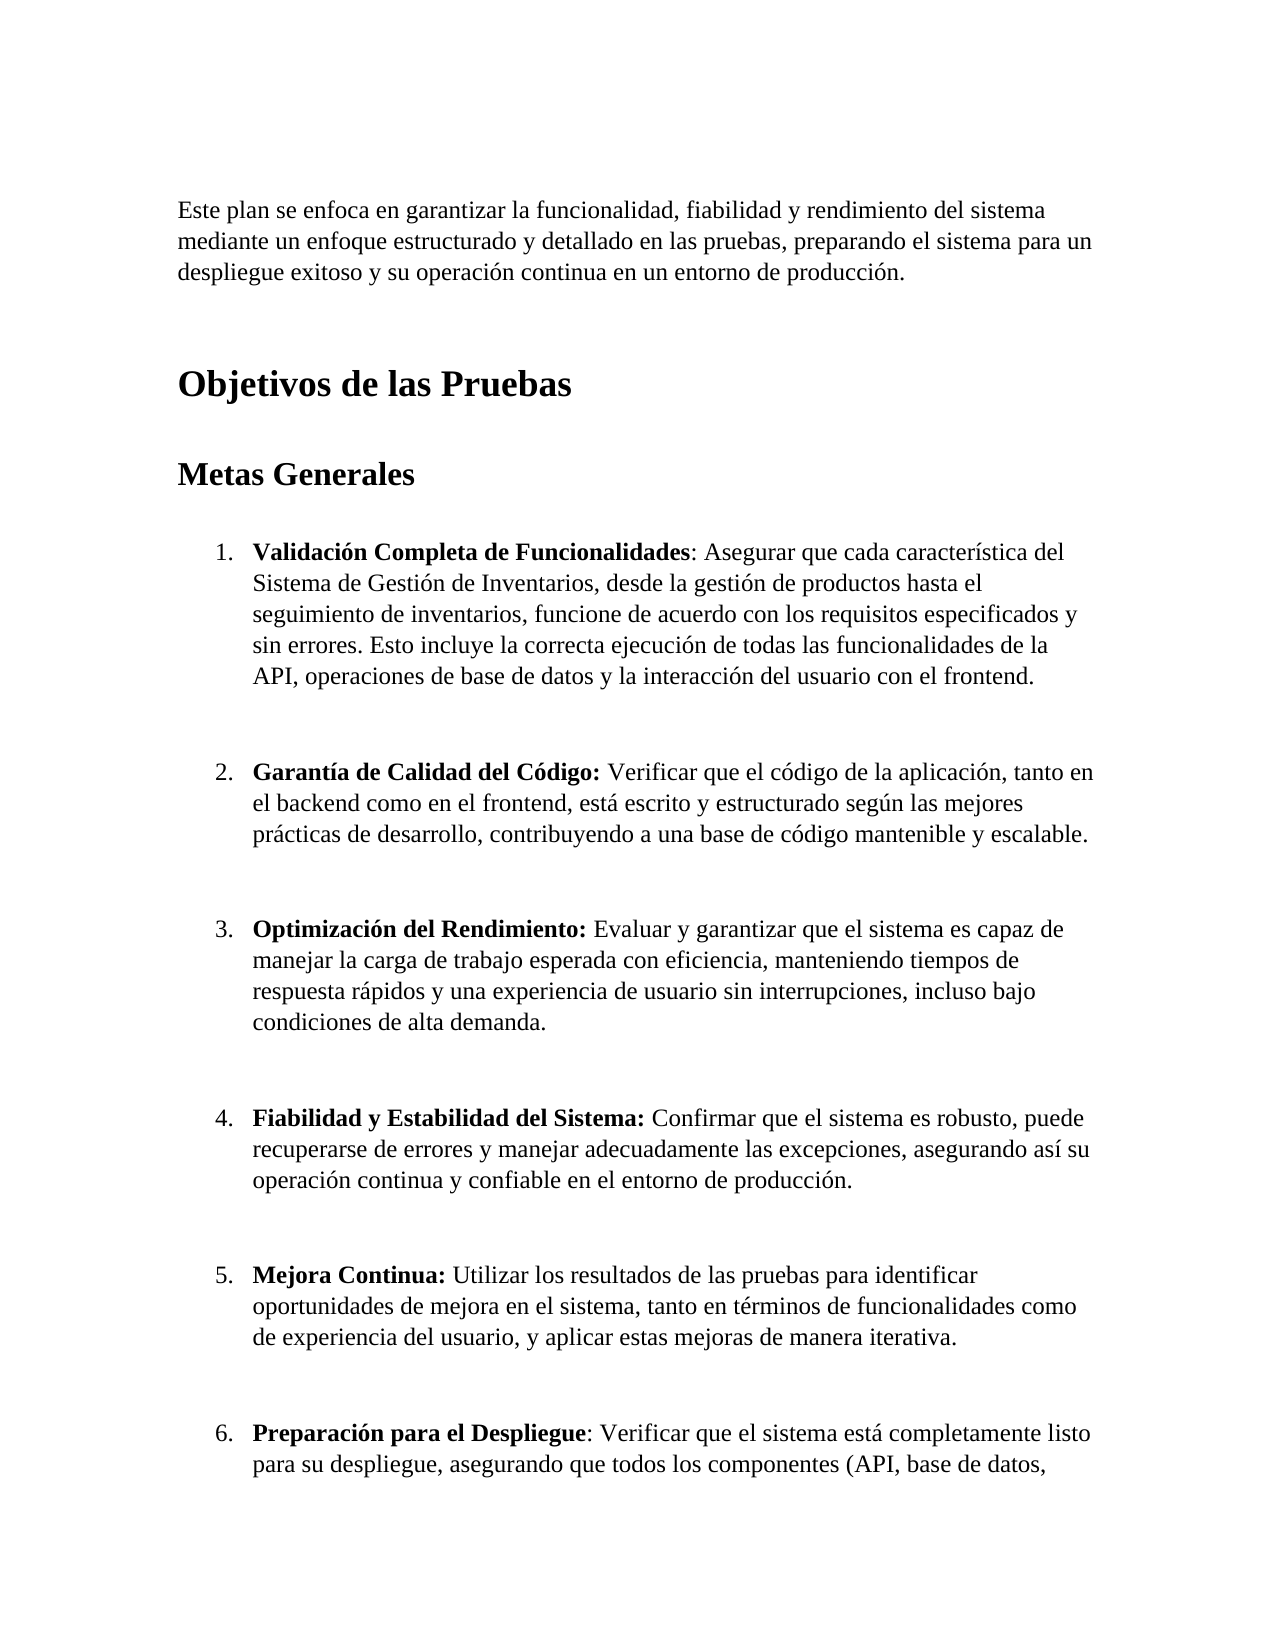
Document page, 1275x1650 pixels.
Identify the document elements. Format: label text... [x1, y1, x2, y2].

subtitle Objetivos de las Pruebas [177, 361, 1098, 404]
text Este plan se enfoca en garantizar la funcionalidad, fiabilidad y rendimiento del sistema mediante un enfoque estructurado y detallado en las pruebas, preparando el sistema para un despliegue exitoso y su operación continua en un entorno de producción. [177, 195, 1098, 286]
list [215, 1418, 1098, 1478]
subtitle Metas Generales [177, 454, 1098, 534]
list Mejora Continua: Utilizar los resultados de las pruebas para identificar oportunidades de mejora en el sistema, tanto en términos de funcionalidades como de experiencia del usuario, y aplicar estas mejoras de manera iterativa. [215, 1260, 1098, 1351]
list Optimización del Rendimiento: Evaluar y garantizar que el sistema es capaz de manejar la carga de trabajo esperada con eficiencia, manteniendo tiempos de respuesta rápidos y una experiencia de usuario sin interrupciones, incluso bajo condiciones de alta demanda. [215, 914, 1098, 1036]
list Validación Completa de Funcionalidades: Asegurar que cada característica del Sistema de Gestión de Inventarios, desde la gestión de productos hasta el seguimiento de inventarios, funcione de acuerdo con los requisitos especificados y sin errores. Esto incluye la correcta ejecución de todas las funcionalidades de la API, operaciones de base de datos y la interacción del usuario con el frontend. [215, 537, 1098, 690]
list Fiabilidad y Estabilidad del Sistema: Confirmar que el sistema es robusto, puede recuperarse de errores y manejar adecuadamente las excepciones, asegurando así su operación continua y confiable en el entorno de producción. [215, 1103, 1098, 1194]
list Garantía de Calidad del Código: Verificar que el código de la aplicación, tanto en el backend como en el frontend, está escrito y estructurado según las mejores prácticas de desarrollo, contribuyendo a una base de código mantenible y escalable. [215, 757, 1098, 848]
